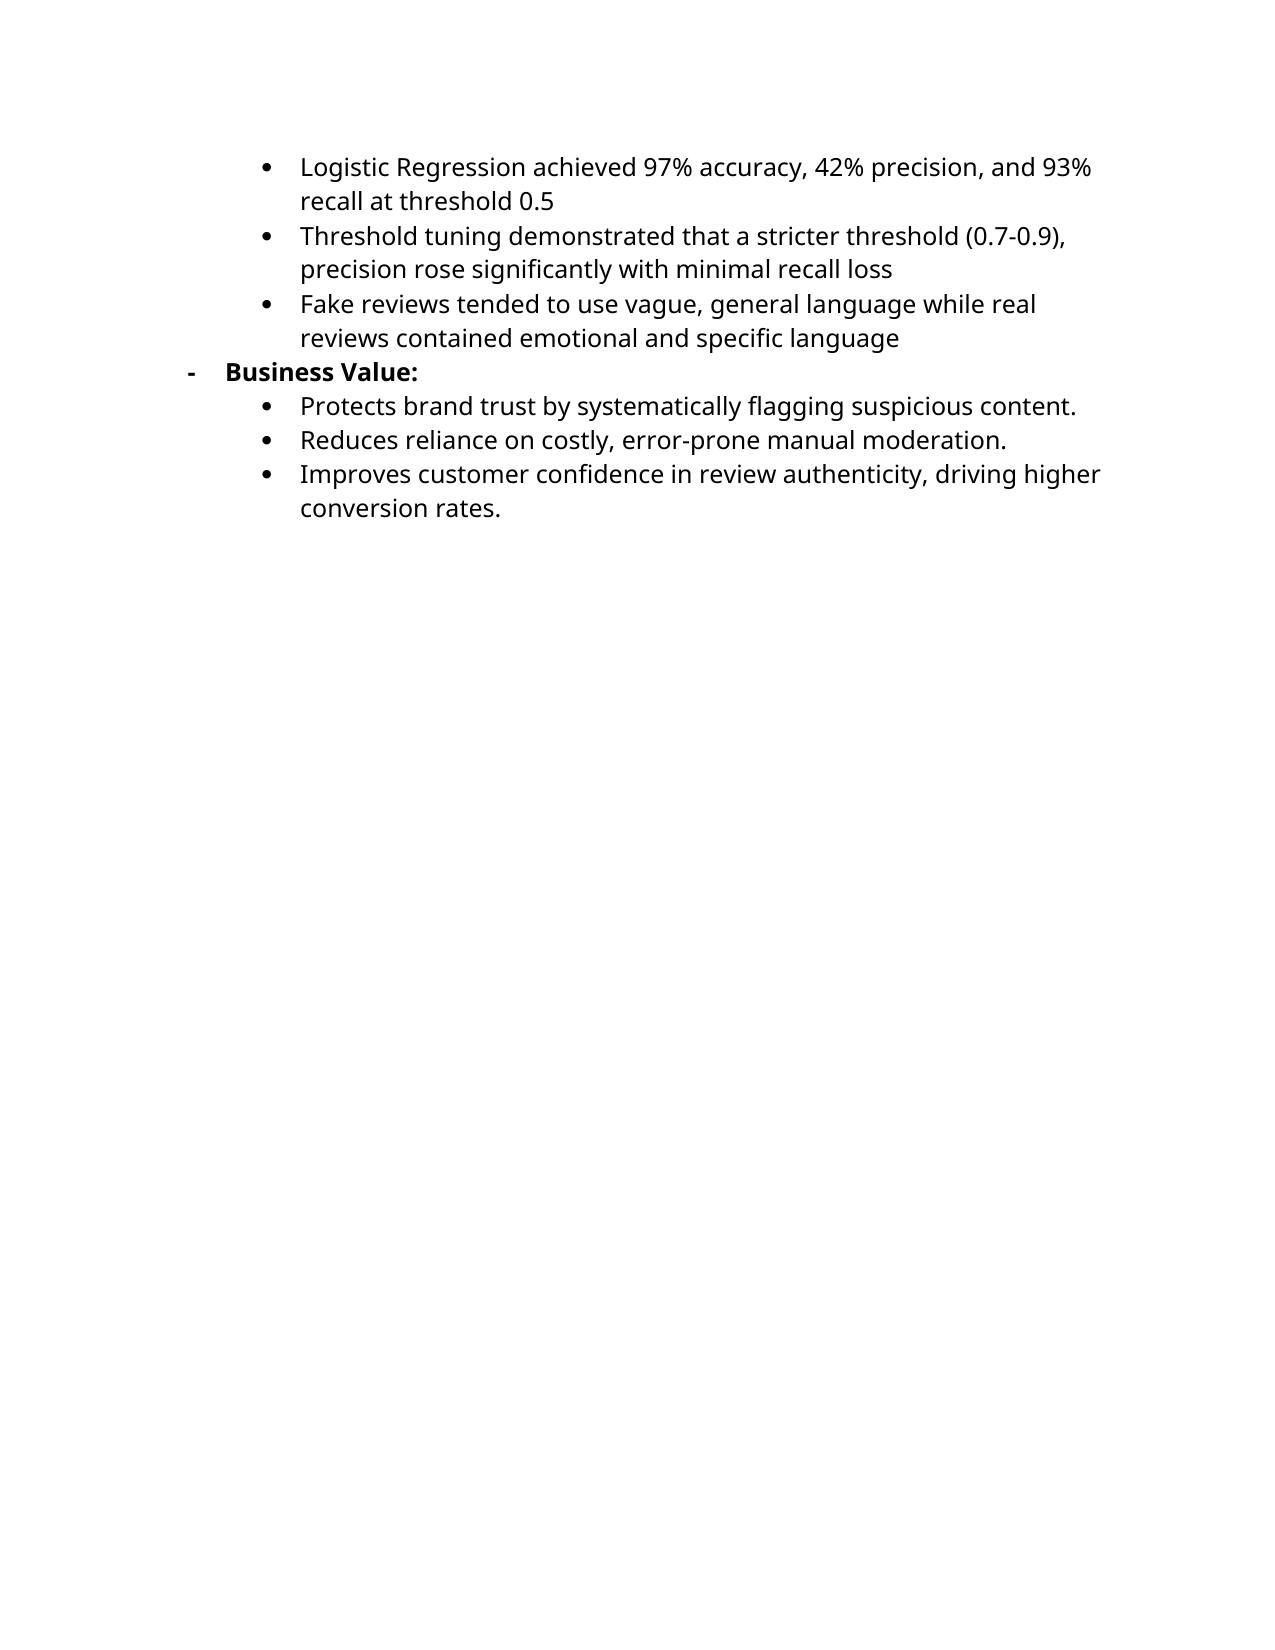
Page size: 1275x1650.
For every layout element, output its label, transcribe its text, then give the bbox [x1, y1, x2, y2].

list Improves customer confidence in review authenticity, driving higher conversion rates. [262, 457, 1125, 525]
list Threshold tuning demonstrated that a stricter threshold (0.7-0.9), precision rose significantly with minimal recall loss [262, 218, 1125, 286]
list Reduces reliance on costly, error-prone manual moderation. [262, 422, 1125, 457]
list Fake reviews tended to use vague, general language while real reviews contained emotional and specific language [262, 286, 1125, 354]
list Logistic Regression achieved 97% accuracy, 42% precision, and 93% recall at threshold 0.5 [262, 150, 1125, 218]
list Business Value: [187, 354, 1125, 388]
list Protects brand trust by systematically flagging suspicious content. [262, 388, 1125, 422]
